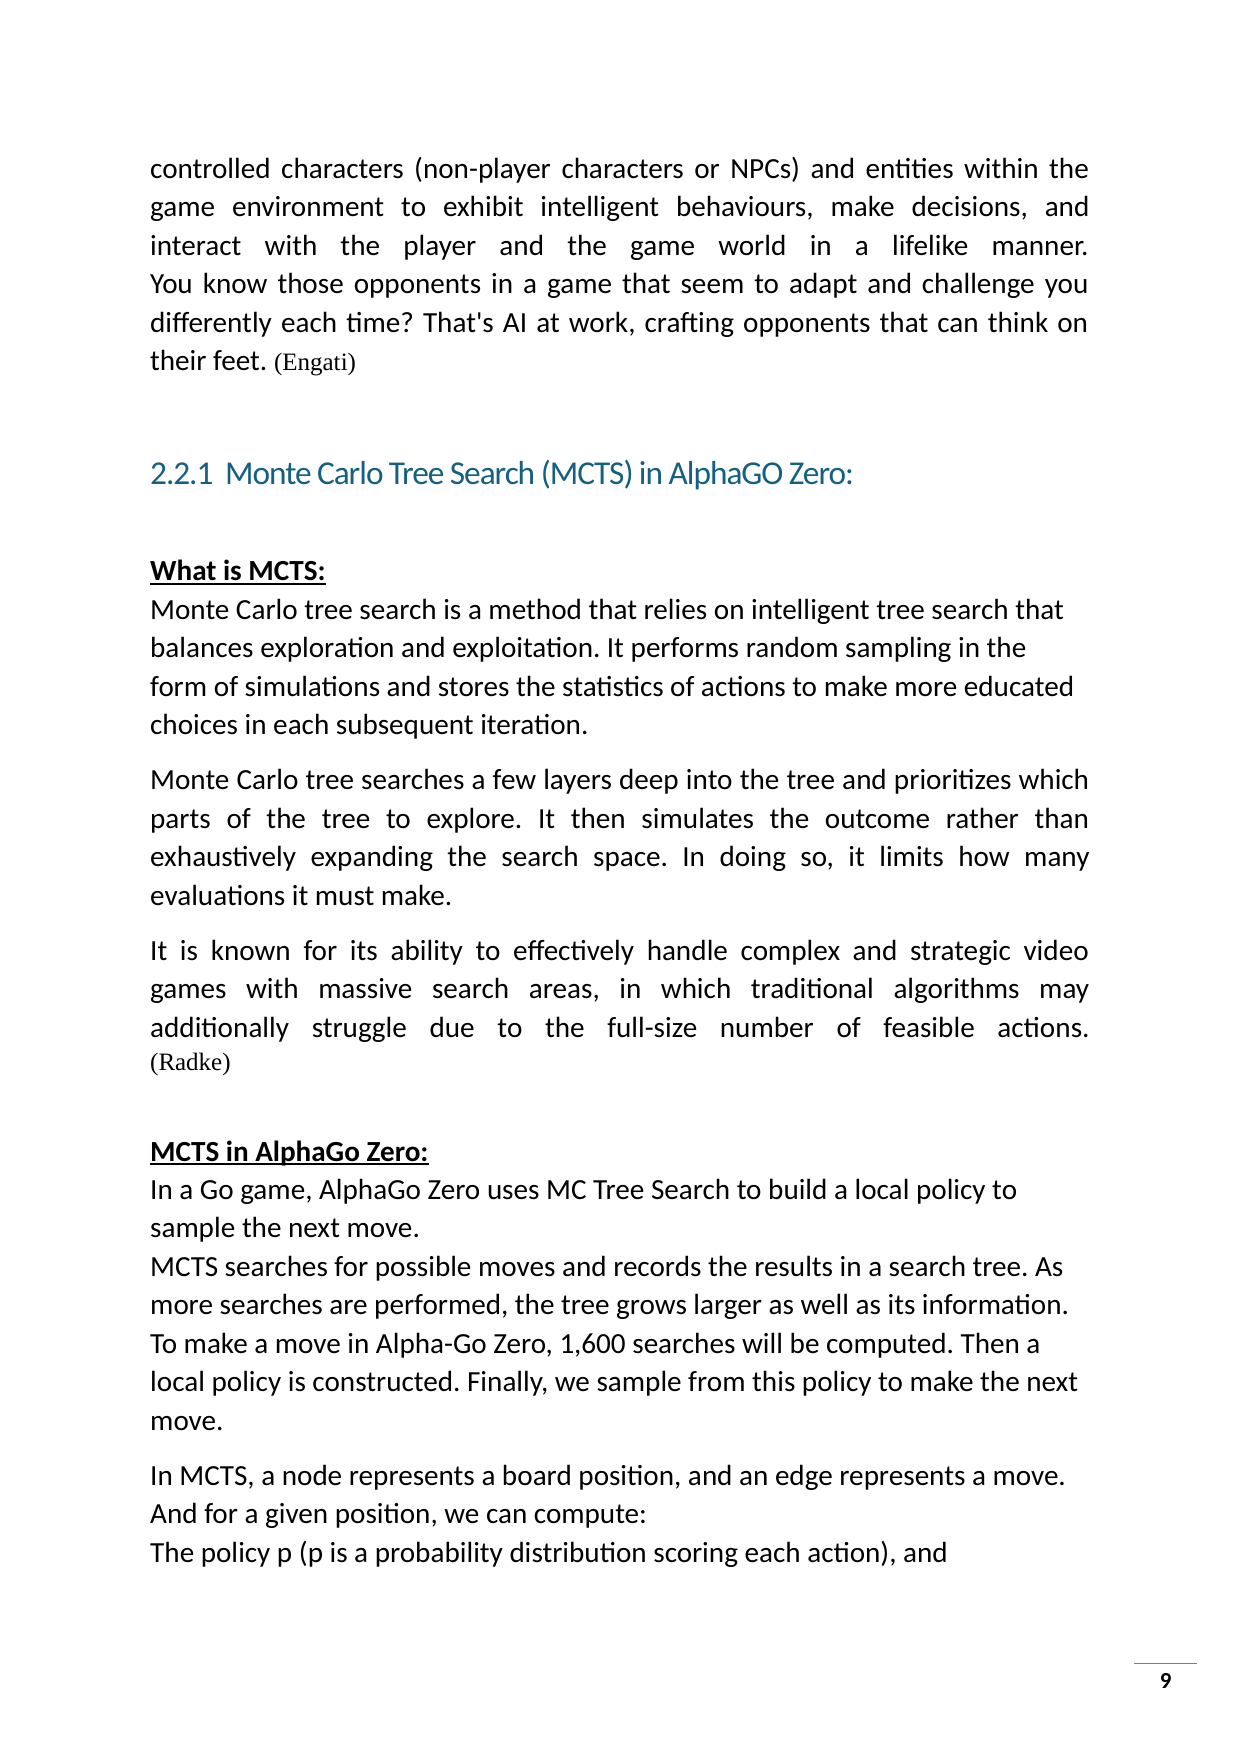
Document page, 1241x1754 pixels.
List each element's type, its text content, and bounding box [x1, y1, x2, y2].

text Monte Carlo tree searches a few layers deep into the tree and prioritizes which parts of the tree to explore. It then simulates the outcome rather than exhaustively expanding the search space. In doing so, it limits how many evaluations it must make. [150, 761, 1090, 912]
text What is MCTS: Monte Carlo tree search is a method that relies on intelligent tree search that balances exploration and exploitation. It performs random sampling in the form of simulations and stores the statistics of actions to make more educated choices in each subsequent iteration. [150, 552, 1090, 742]
subtitle Monte Carlo Tree Search (MCTS) in AlphaGO Zero: [150, 452, 1090, 493]
text MCTS in AlphaGo Zero: In a Go game, AlphaGo Zero uses MC Tree Search to build a local policy to sample the next move. MCTS searches for possible moves and records the results in a search tree. As more searches are performed, the tree grows larger as well as its information. To make a move in Alpha-Go Zero, 1,600 searches will be computed. Then a local policy is constructed. Finally, we sample from this policy to make the next move. [150, 1094, 1090, 1437]
text It is known for its ability to effectively handle complex and strategic video games with massive search areas, in which traditional algorithms may additionally struggle due to the full-size number of feasible actions. (Radke) [150, 932, 1090, 1075]
